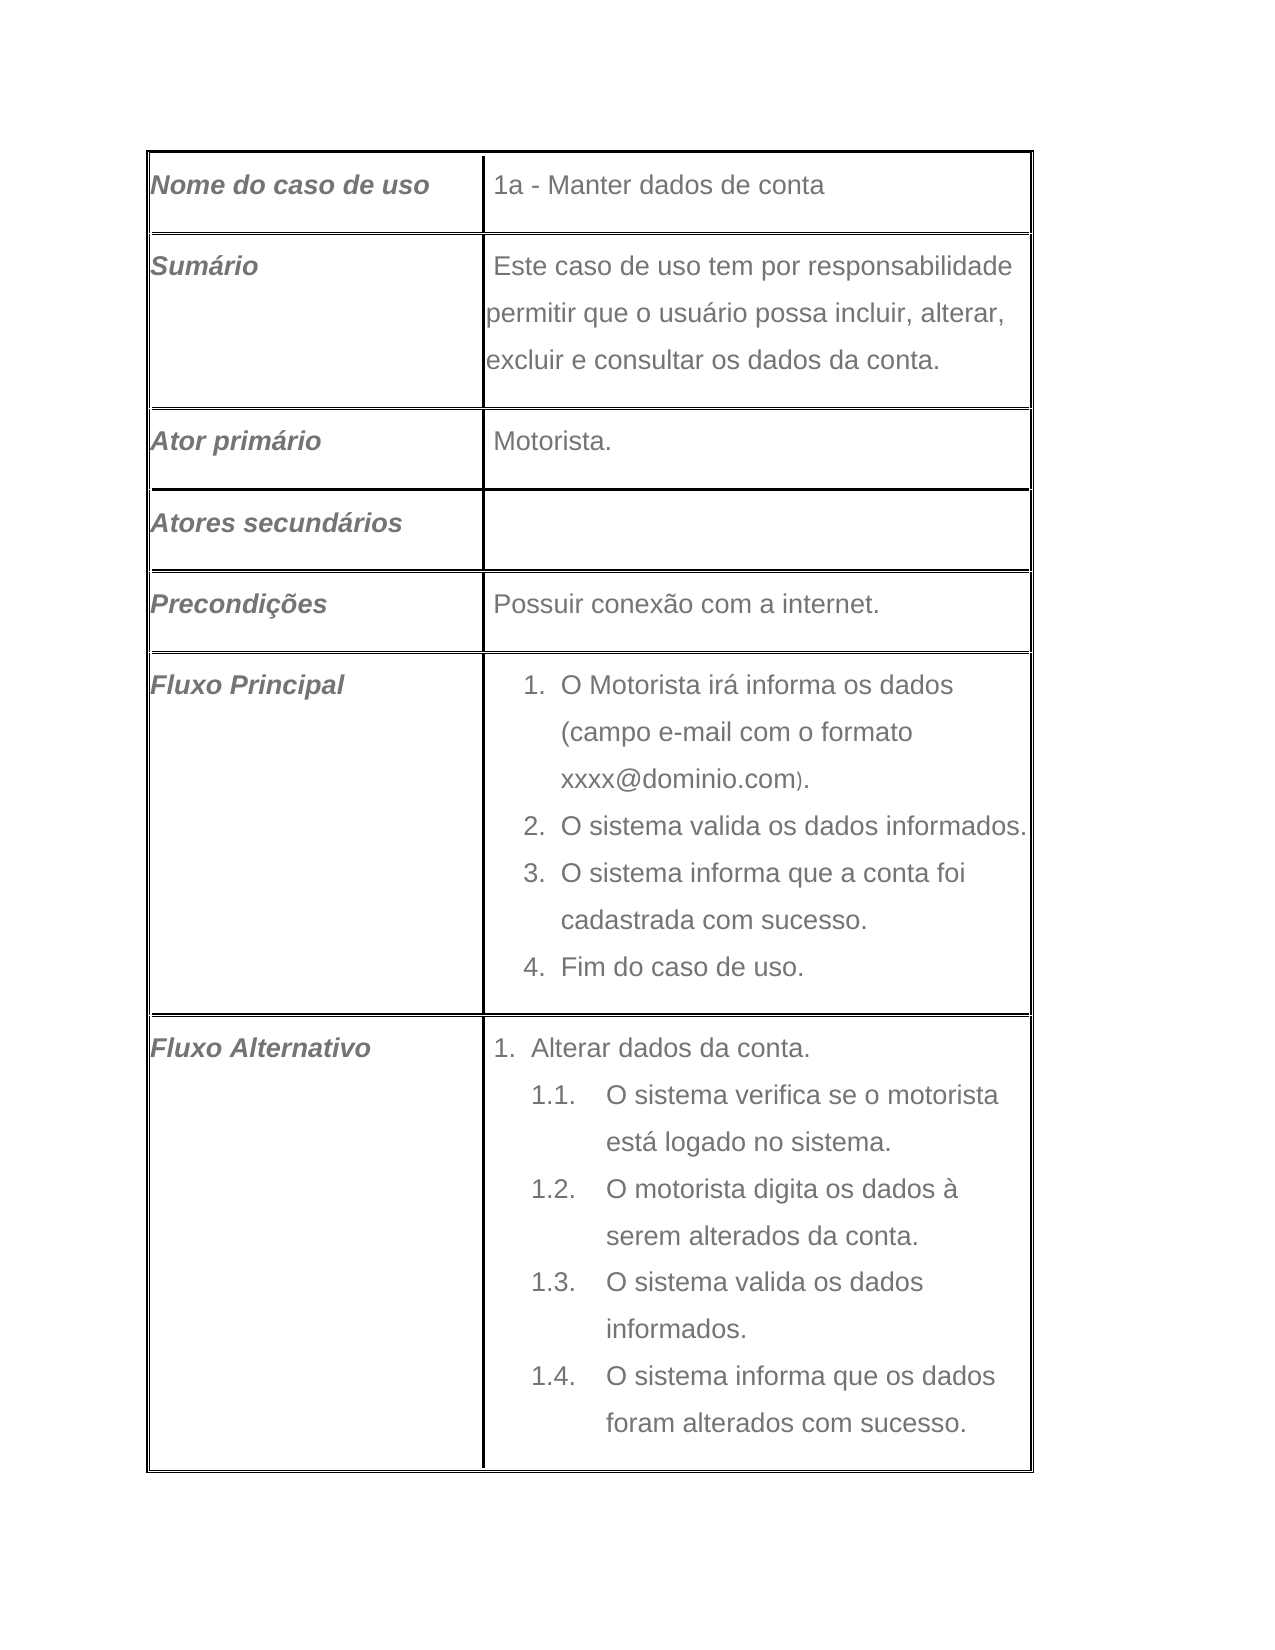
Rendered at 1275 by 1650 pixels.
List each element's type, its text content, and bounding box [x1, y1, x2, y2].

table_header 1a - Manter dados de conta [483, 153, 1030, 231]
table_cell Precondições [150, 569, 482, 651]
table_cell Este caso de uso tem por responsabilidade permitir que o usuário possa incluir, alterar, excluir e consultar os dados da conta. [485, 231, 1031, 406]
table_cell Motorista. [485, 406, 1031, 488]
table_cell Fluxo Principal [148, 651, 483, 1013]
table_header Nome do caso de uso [150, 153, 483, 231]
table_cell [483, 1013, 1031, 1469]
table_cell Ator primário [150, 406, 482, 488]
table_cell Possuir conexão com a internet. [485, 569, 1031, 651]
table_cell O Motorista irá informa os dados (campo e-mail com o formato xxxx@dominio.com). O sistema valida os dados informados. O sistema informa que a conta foi cadastrada com sucesso. Fim do caso de uso. [483, 651, 1032, 1013]
table_cell Fluxo Alternativo [150, 1013, 483, 1469]
table_cell [485, 488, 1032, 569]
table_cell Sumário [150, 231, 482, 406]
table_cell Atores secundários [148, 488, 482, 569]
